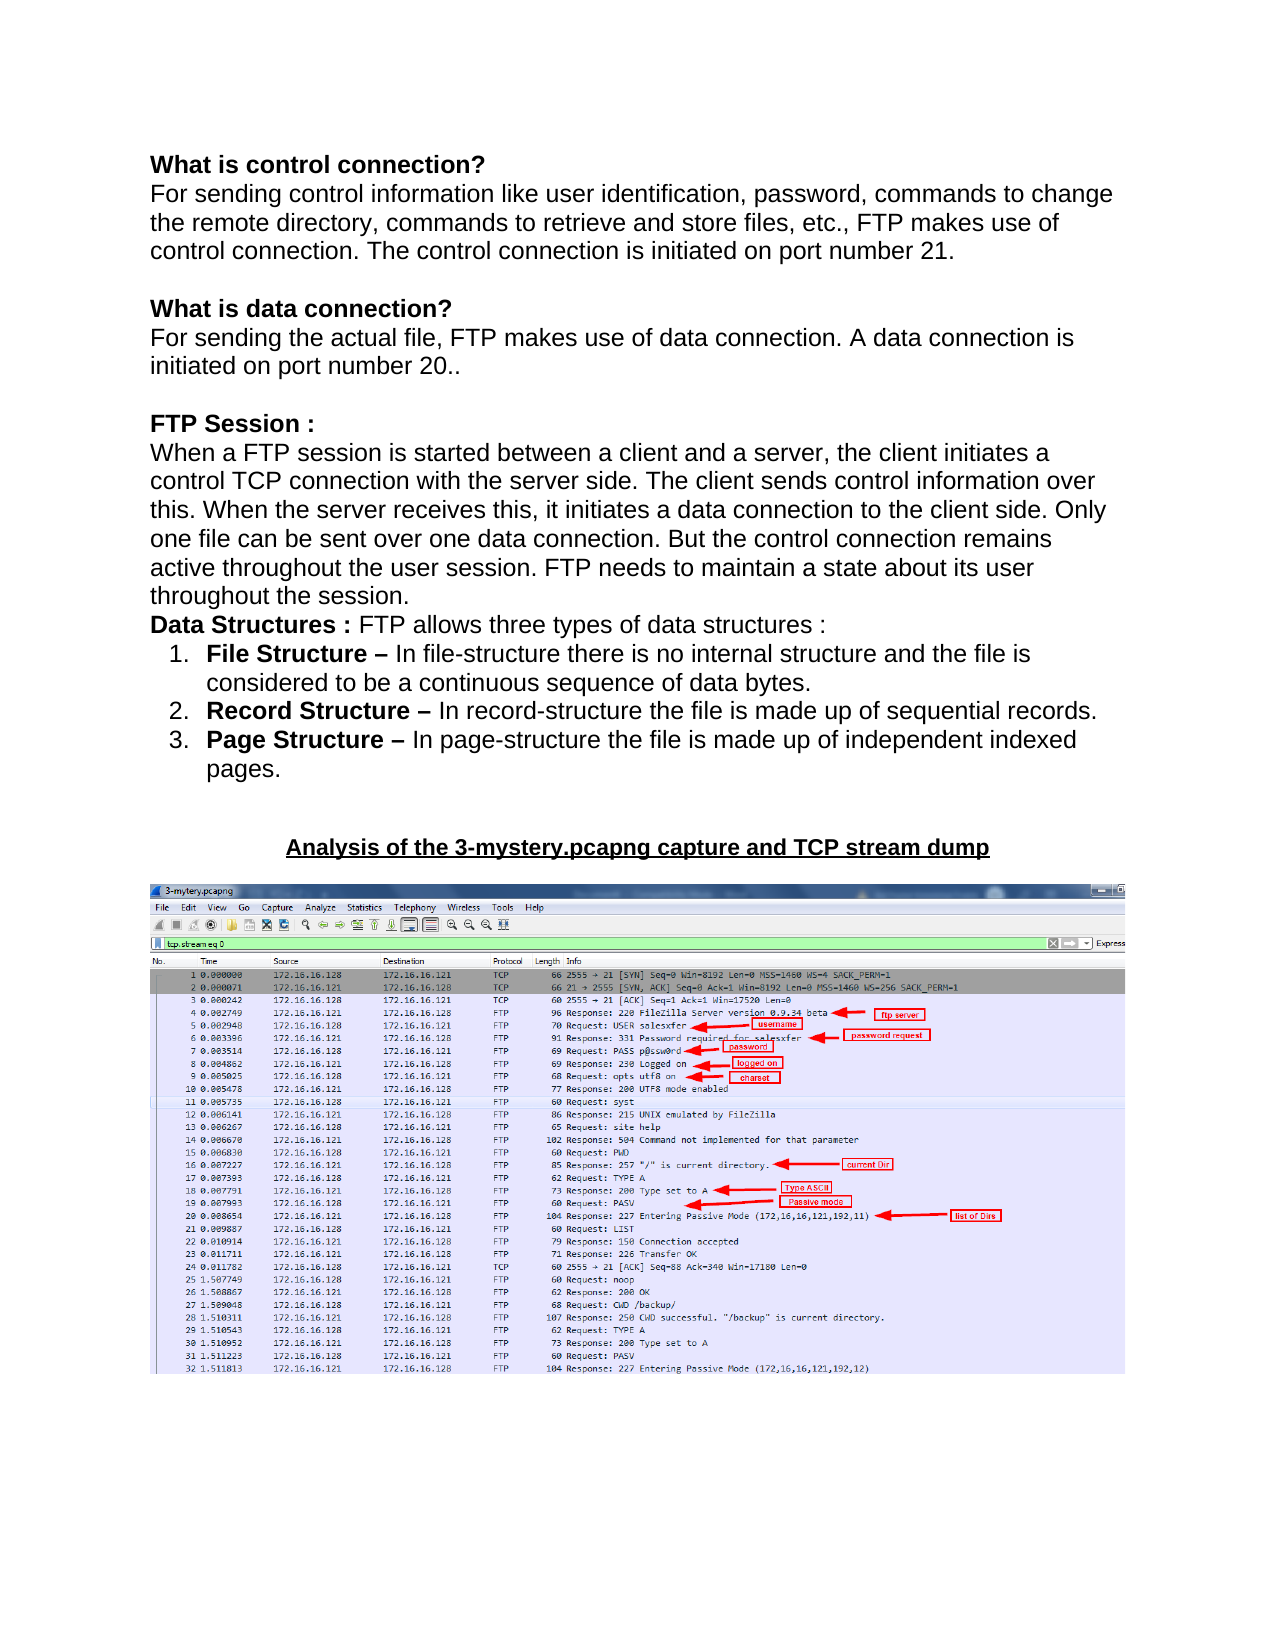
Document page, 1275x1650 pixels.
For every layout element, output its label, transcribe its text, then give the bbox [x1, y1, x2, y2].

text Analysis of the 3-mystery.pcapng capture and TCP stream dump [150, 833, 1125, 860]
text What is control connection? For sending control information like user identification, password, commands to change the remote directory, commands to retrieve and store files, etc., FTP makes use of control connection. The control connection is initiated on port number 21. [150, 150, 1125, 265]
list Record Structure – In record-structure the file is made up of sequential records. [169, 696, 1125, 725]
text FTP Session : When a FTP session is started between a client and a server, the client initiates a control TCP connection with the server side. The client sends control information over this. When the server receives this, it initiates a data connection to the client side. Only one file can be sent over one data connection. But the control connection remains active throughout the user session. FTP needs to maintain a state about its user throughout the session. [150, 409, 1125, 610]
text What is data connection? For sending the actual file, FTP makes use of data connection. A data connection is initiated on port number 20.. [150, 294, 1125, 380]
list File Structure – In file-structure there is no internal structure and the file is considered to be a continuous sequence of data bytes. [169, 639, 1125, 696]
picture [150, 884, 1125, 1374]
text Data Structures : FTP allows three types of data structures : [150, 610, 1125, 639]
list Page Structure – In page-structure the file is made up of independent indexed pages. [169, 725, 1125, 782]
